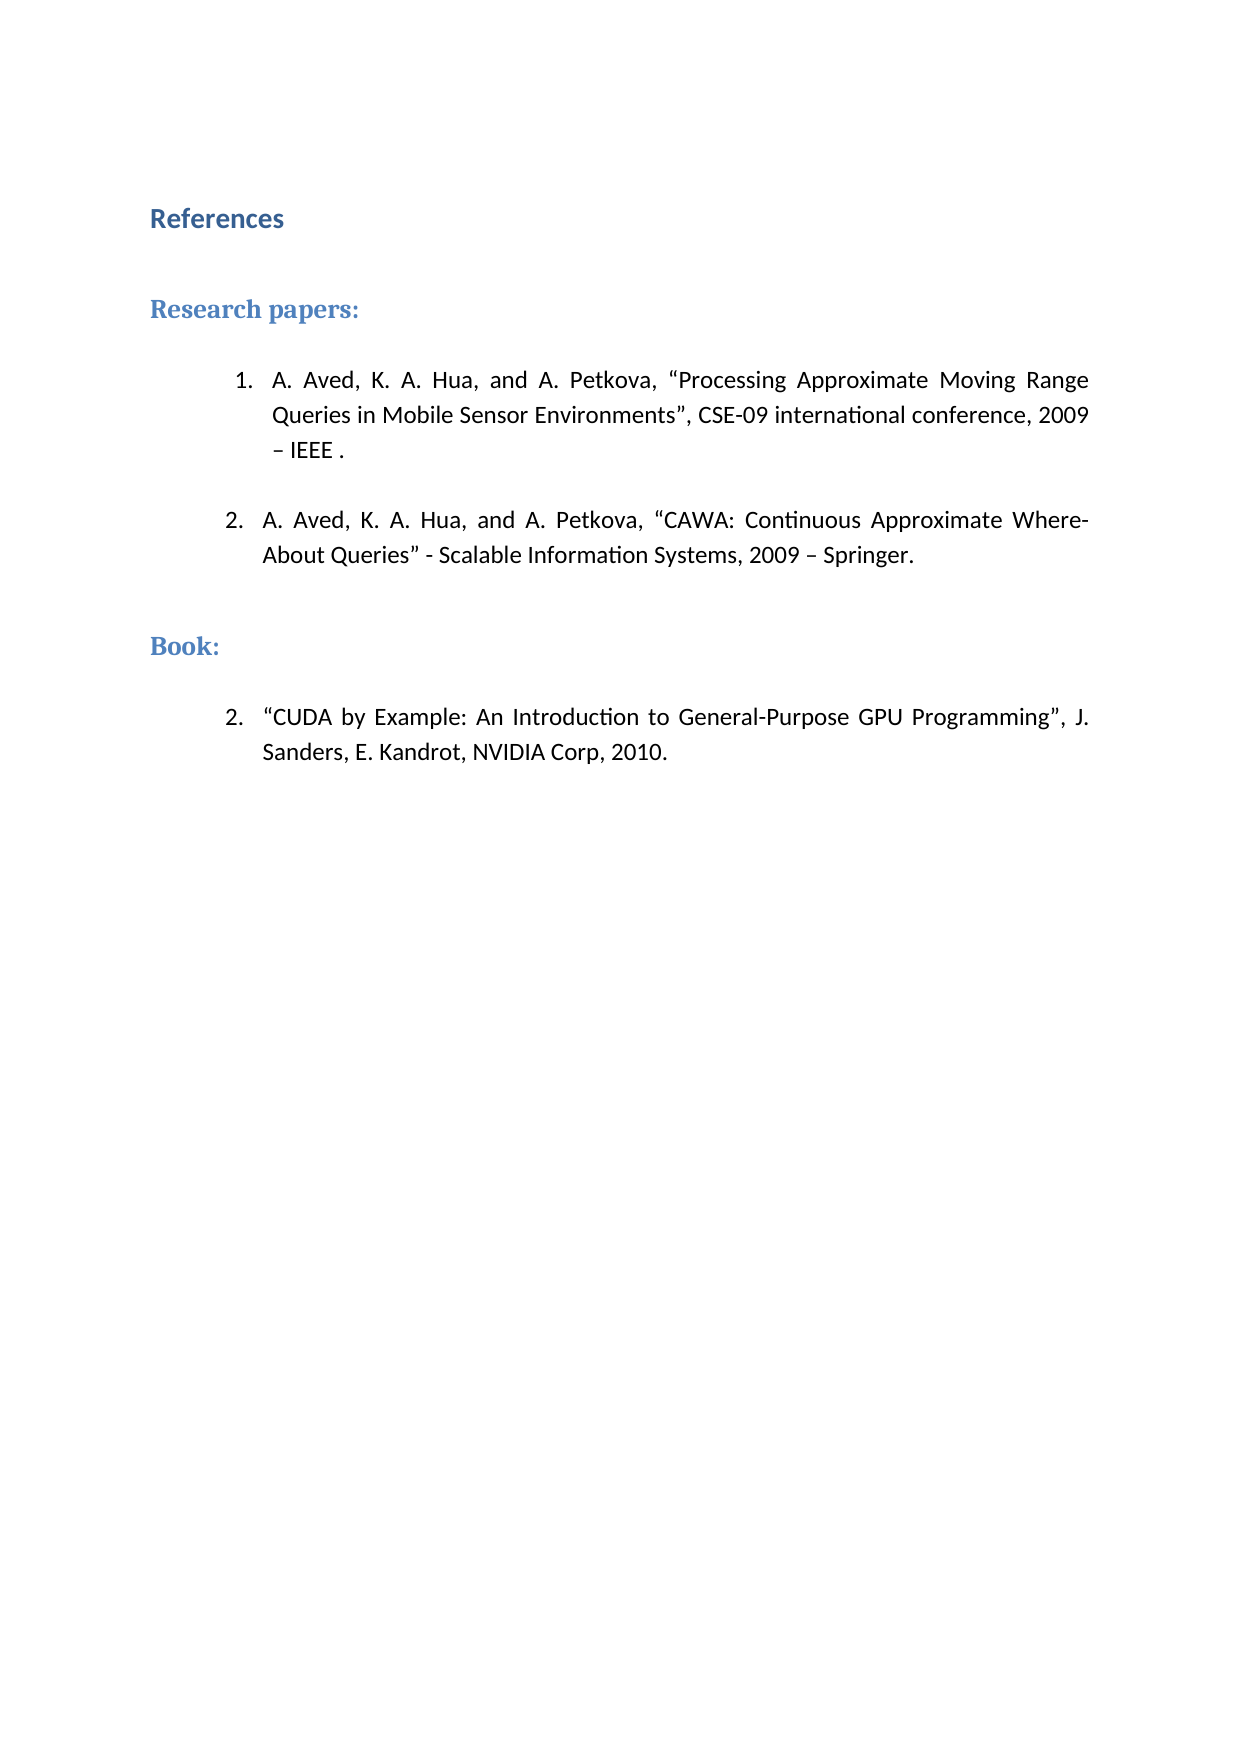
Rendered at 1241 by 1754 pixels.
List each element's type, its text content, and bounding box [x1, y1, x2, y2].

subtitle Book: [150, 631, 1090, 662]
list A. Aved, K. A. Hua, and A. Petkova, “Processing Approximate Moving Range Queries in Mobile Sensor Environments”, CSE-09 international conference, 2009 – IEEE . [234, 365, 1090, 465]
list A. Aved, K. A. Hua, and A. Petkova, “CAWA: Continuous Approximate Where-About Queries” - Scalable Information Systems, 2009 – Springer. [225, 505, 1090, 570]
subtitle References [150, 200, 1090, 236]
subtitle Research papers: [150, 294, 1090, 325]
list “CUDA by Example: An Introduction to General-Purpose GPU Programming”, J. Sanders, E. Kandrot, NVIDIA Corp, 2010. [225, 701, 1090, 767]
